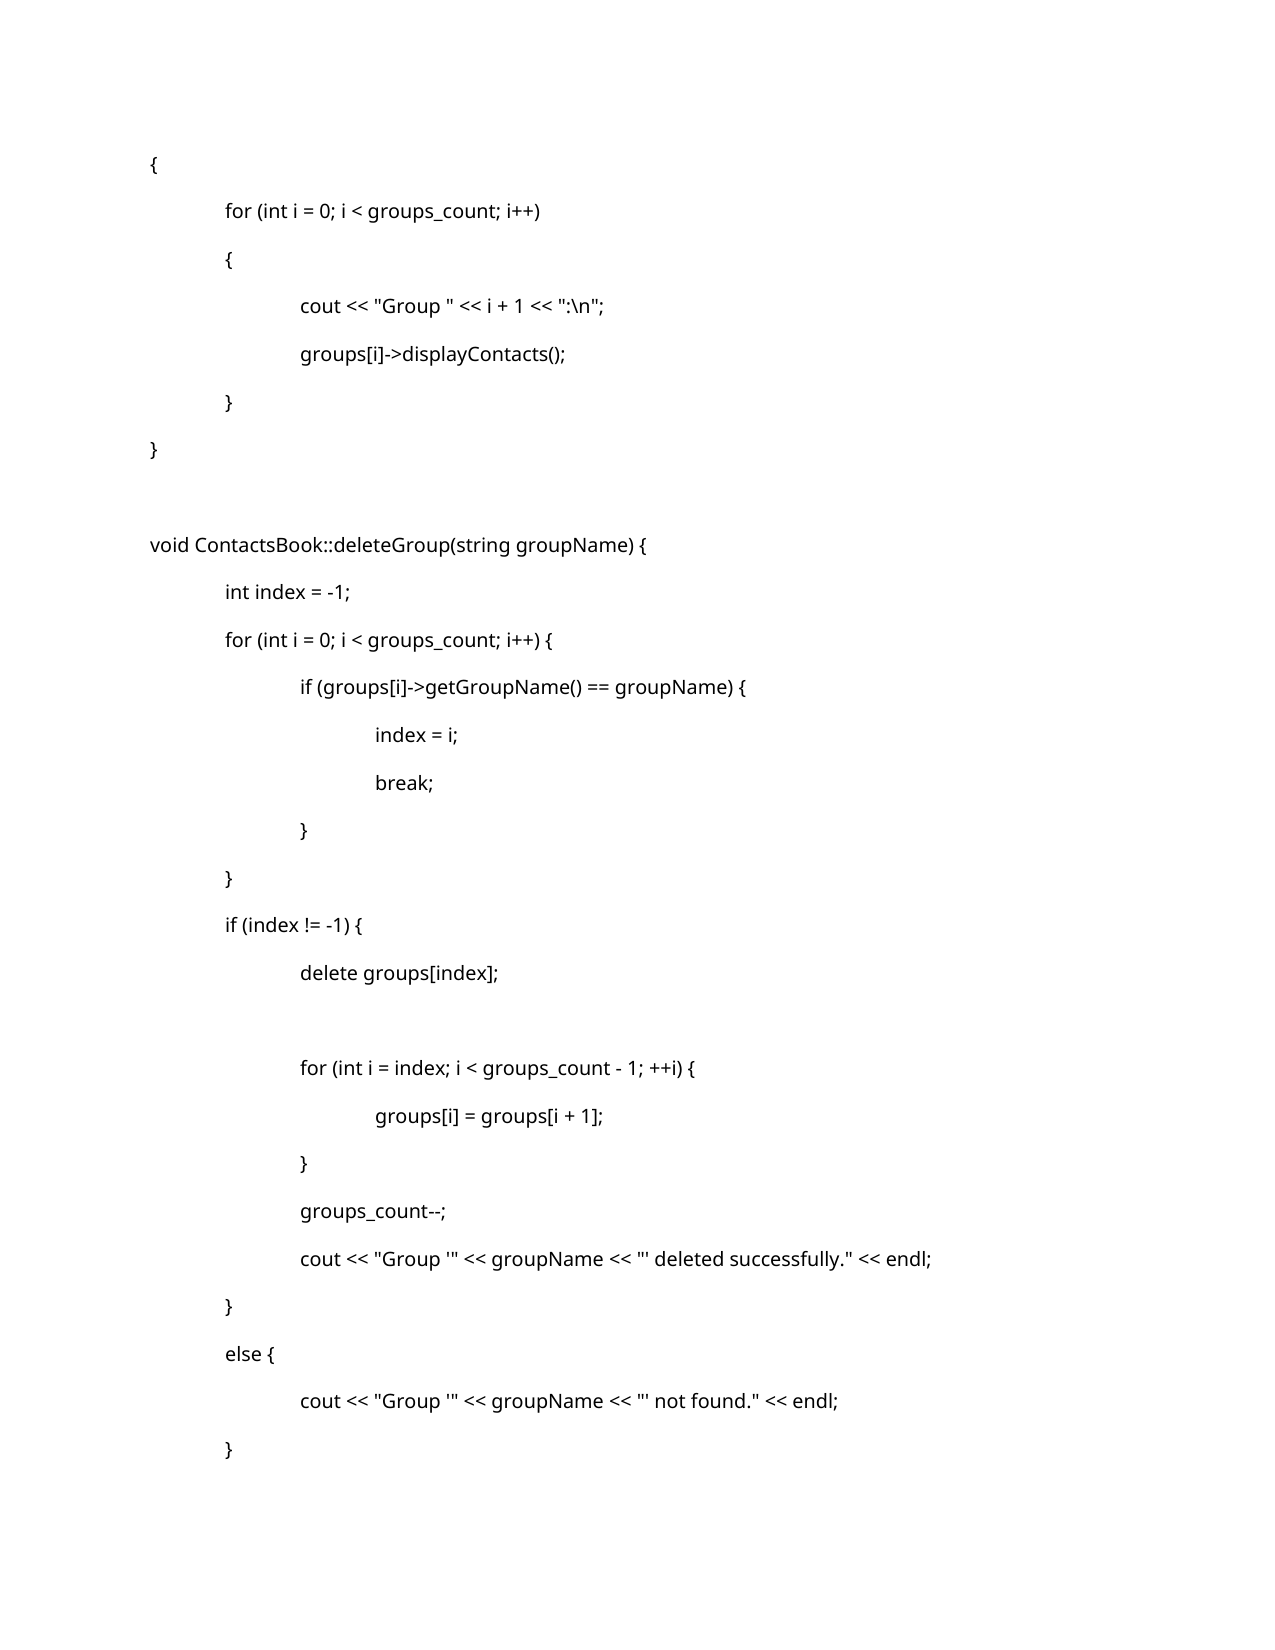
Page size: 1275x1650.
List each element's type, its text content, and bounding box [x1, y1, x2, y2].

text int index = -1; [150, 578, 1125, 605]
text cout << "Group '" << groupName << "' not found." << endl; [150, 1388, 1125, 1415]
text for (int i = 0; i < groups_count; i++) [150, 198, 1125, 224]
text index = i; [150, 721, 1125, 748]
text cout << "Group '" << groupName << "' deleted successfully." << endl; [150, 1245, 1125, 1272]
text } [150, 1150, 1125, 1177]
text } [150, 1435, 1125, 1462]
text groups[i] = groups[i + 1]; [150, 1102, 1125, 1129]
text } [150, 864, 1125, 891]
text for (int i = 0; i < groups_count; i++) { [150, 626, 1125, 653]
text cout << "Group " << i + 1 << ":\n"; [150, 293, 1125, 320]
text } [150, 1292, 1125, 1319]
text if (groups[i]->getGroupName() == groupName) { [150, 674, 1125, 701]
text { [150, 245, 1125, 272]
text } [150, 816, 1125, 843]
text else { [150, 1340, 1125, 1367]
text groups_count--; [150, 1197, 1125, 1224]
text void ContactsBook::deleteGroup(string groupName) { [150, 531, 1125, 558]
text delete groups[index]; [150, 959, 1125, 986]
text if (index != -1) { [150, 912, 1125, 939]
text for (int i = index; i < groups_count - 1; ++i) { [150, 1054, 1125, 1081]
text groups[i]->displayContacts(); [150, 340, 1125, 367]
text } [150, 388, 1125, 415]
text { [150, 150, 1125, 177]
text break; [150, 769, 1125, 796]
text } [150, 436, 1125, 463]
